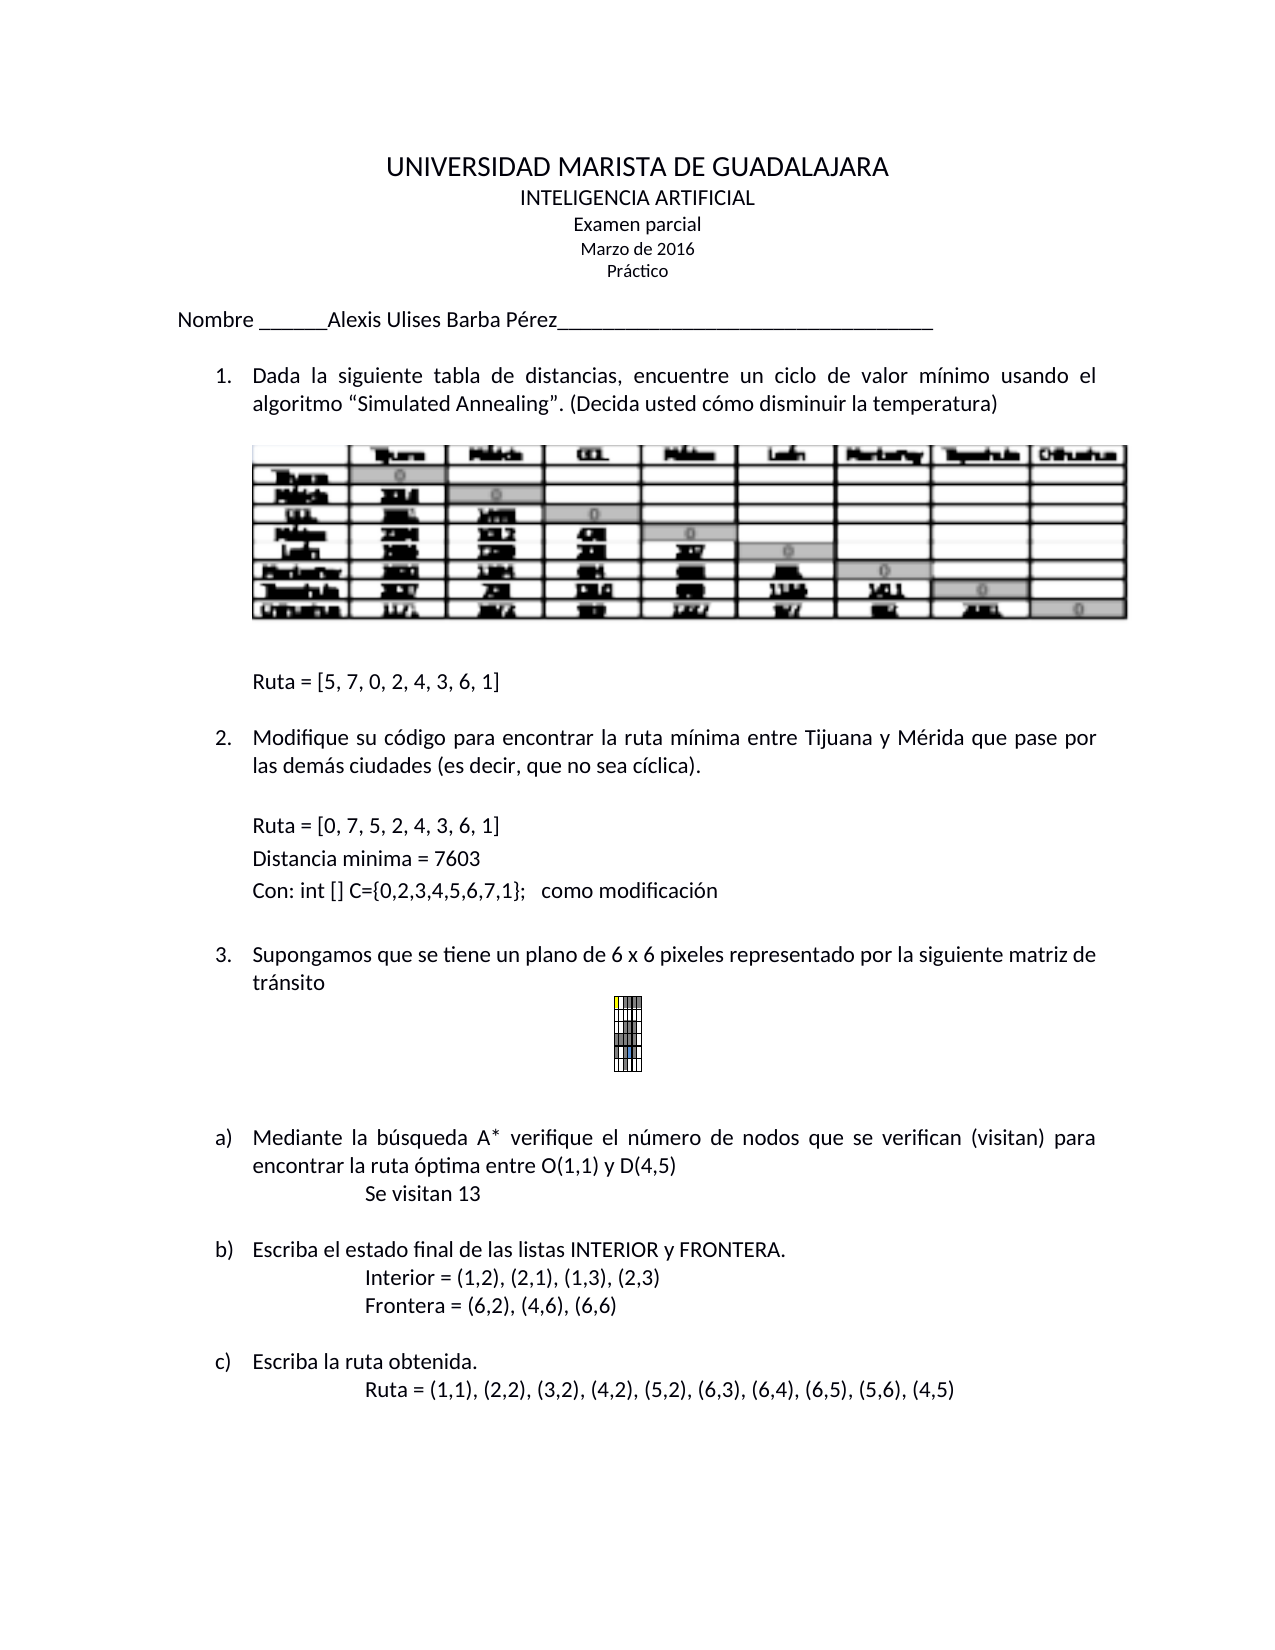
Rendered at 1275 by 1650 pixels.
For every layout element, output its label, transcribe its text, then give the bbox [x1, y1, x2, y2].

list Supongamos que se tiene un plano de 6 x 6 pixeles representado por la siguiente matriz de tránsito [215, 940, 1098, 996]
list Mediante la búsqueda A* verifique el número de nodos que se verifican (visitan) para encontrar la ruta óptima entre O(1,1) y D(4,5) [215, 1123, 1098, 1179]
text Marzo de 2016 [177, 237, 1098, 259]
list Ruta = [0, 7, 5, 2, 4, 3, 6, 1] [252, 812, 1098, 839]
list Frontera = (6,2), (4,6), (6,6) [365, 1291, 1098, 1319]
list Se visitan 13 [365, 1179, 1098, 1207]
list Distancia minima = 7603 [252, 844, 1098, 872]
list Ruta = (1,1), (2,2), (3,2), (4,2), (5,2), (6,3), (6,4), (6,5), (5,6), (4,5) [365, 1375, 1098, 1403]
text Examen parcial [177, 211, 1098, 237]
list Dada la siguiente tabla de distancias, encuentre un ciclo de valor mínimo usando el algoritmo “Simulated Annealing”. (Decida usted cómo disminuir la temperatura) [215, 361, 1098, 417]
text Nombre ______Alexis Ulises Barba Pérez_________________________________ [177, 305, 1098, 333]
text INTELIGENCIA ARTIFICIAL [177, 183, 1098, 211]
list Con: int [] C={0,2,3,4,5,6,7,1}; como modificación [252, 876, 1098, 904]
text Práctico [177, 259, 1098, 282]
list Interior = (1,2), (2,1), (1,3), (2,3) [365, 1263, 1098, 1291]
list Ruta = [5, 7, 0, 2, 4, 3, 6, 1] [252, 667, 1098, 695]
list Escriba la ruta obtenida. [215, 1347, 1098, 1375]
list Escriba el estado final de las listas INTERIOR y FRONTERA. [215, 1235, 1098, 1263]
list Modifique su código para encontrar la ruta mínima entre Tijuana y Mérida que pase por las demás ciudades (es decir, que no sea cíclica). [215, 723, 1098, 779]
text UNIVERSIDAD MARISTA DE GUADALAJARA [177, 148, 1098, 183]
